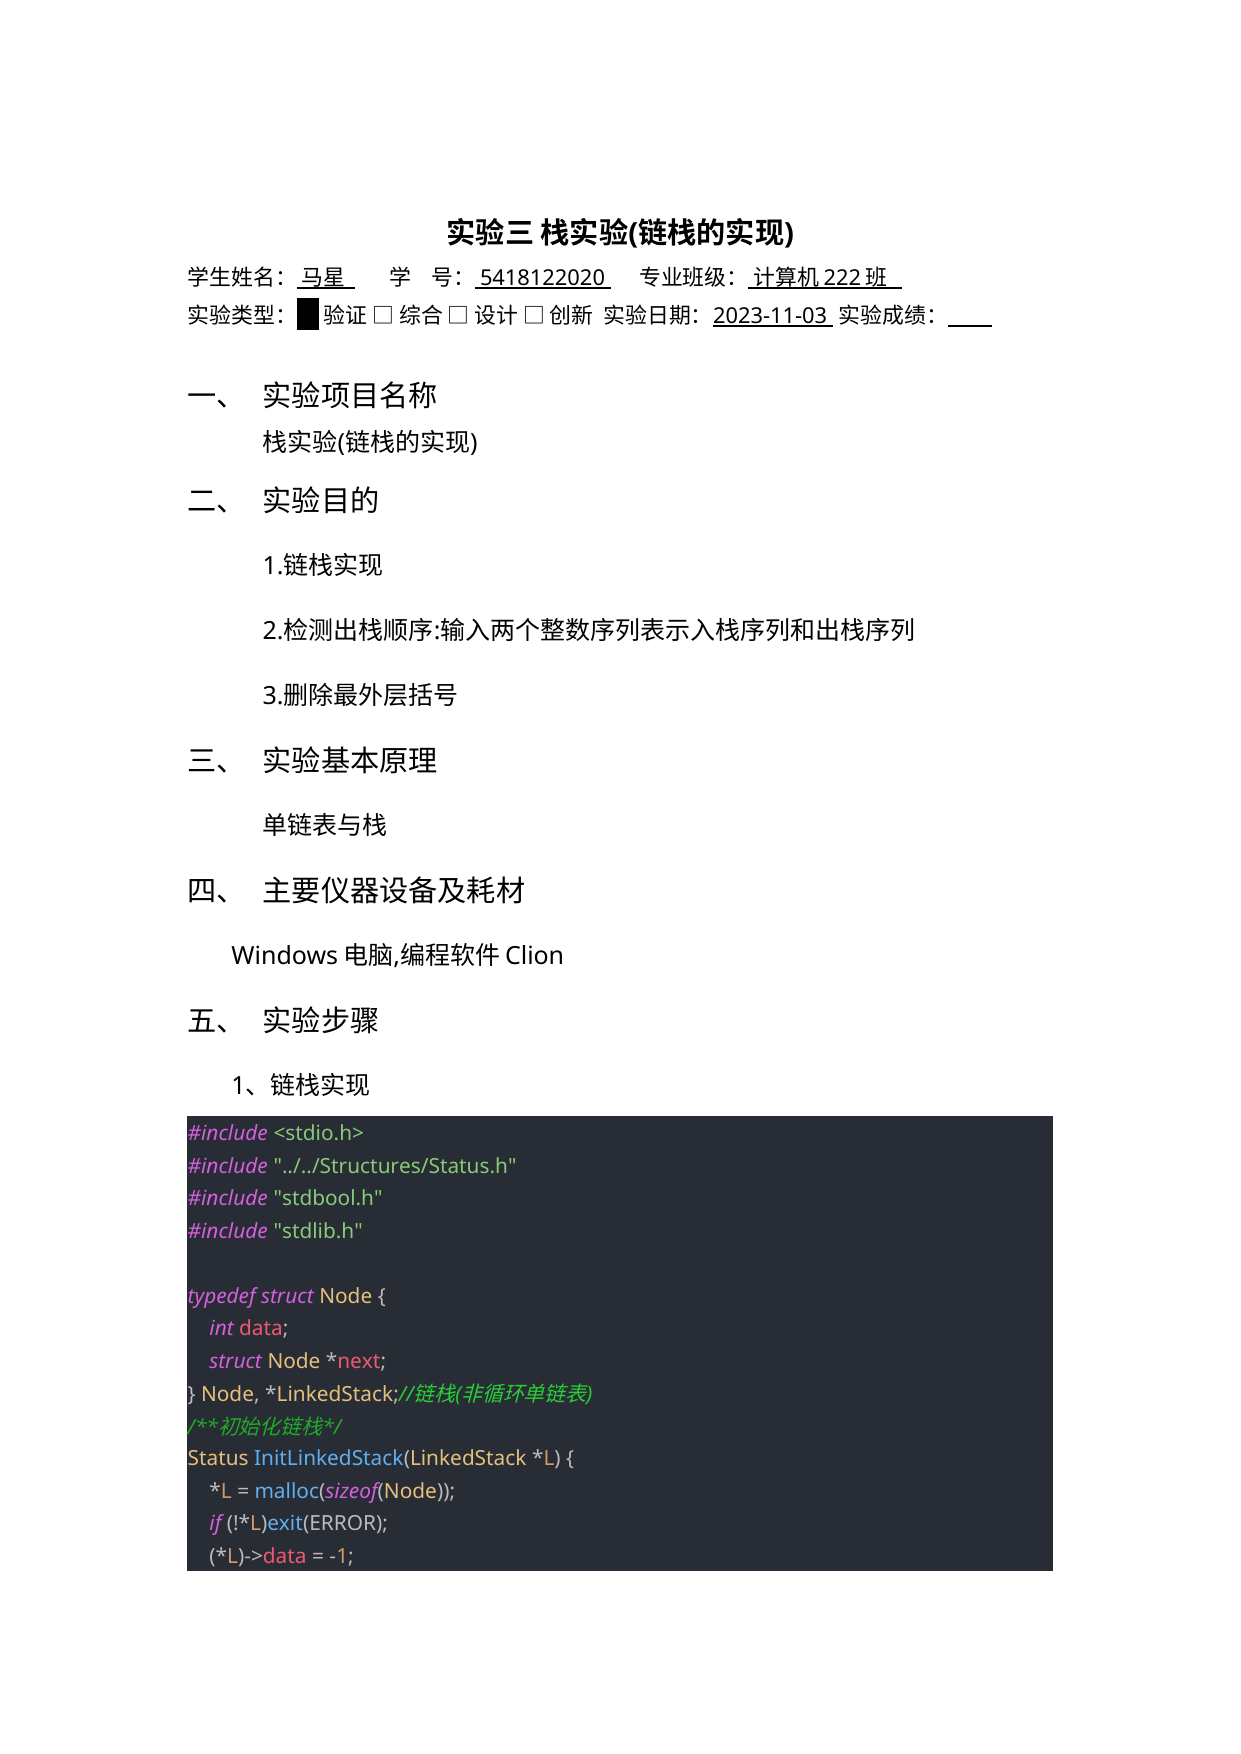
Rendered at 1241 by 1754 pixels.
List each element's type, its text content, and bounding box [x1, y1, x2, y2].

text 实验三 栈实验(链栈的实现) [187, 209, 1053, 252]
text 实验类型：□ 验证 □ 综合 □ 设计 □ 创新 实验日期：2023-11-03 实验成绩： [319, 298, 1053, 330]
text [187, 1116, 1053, 1571]
text 1、链栈实现 [187, 1051, 1053, 1116]
text Windows电脑,编程软件Clion [187, 921, 1053, 986]
list 2.检测出栈顺序:输入两个整数序列表示入栈序列和出栈序列 [262, 596, 1053, 661]
list 1.链栈实现 [262, 531, 1053, 596]
list 主要仪器设备及耗材 [187, 856, 1053, 921]
text 学生姓名： 马星 学 号： 5418122020 专业班级： 计算机222班 [187, 260, 1053, 292]
list 实验项目名称 [187, 372, 1087, 414]
list 实验基本原理 [187, 726, 1053, 791]
list 实验步骤 [187, 986, 1053, 1051]
list 栈实验(链栈的实现) [262, 423, 1087, 459]
list 实验目的 [187, 466, 1053, 531]
list 单链表与栈 [262, 791, 1053, 856]
list 3.删除最外层括号 [262, 661, 1053, 726]
